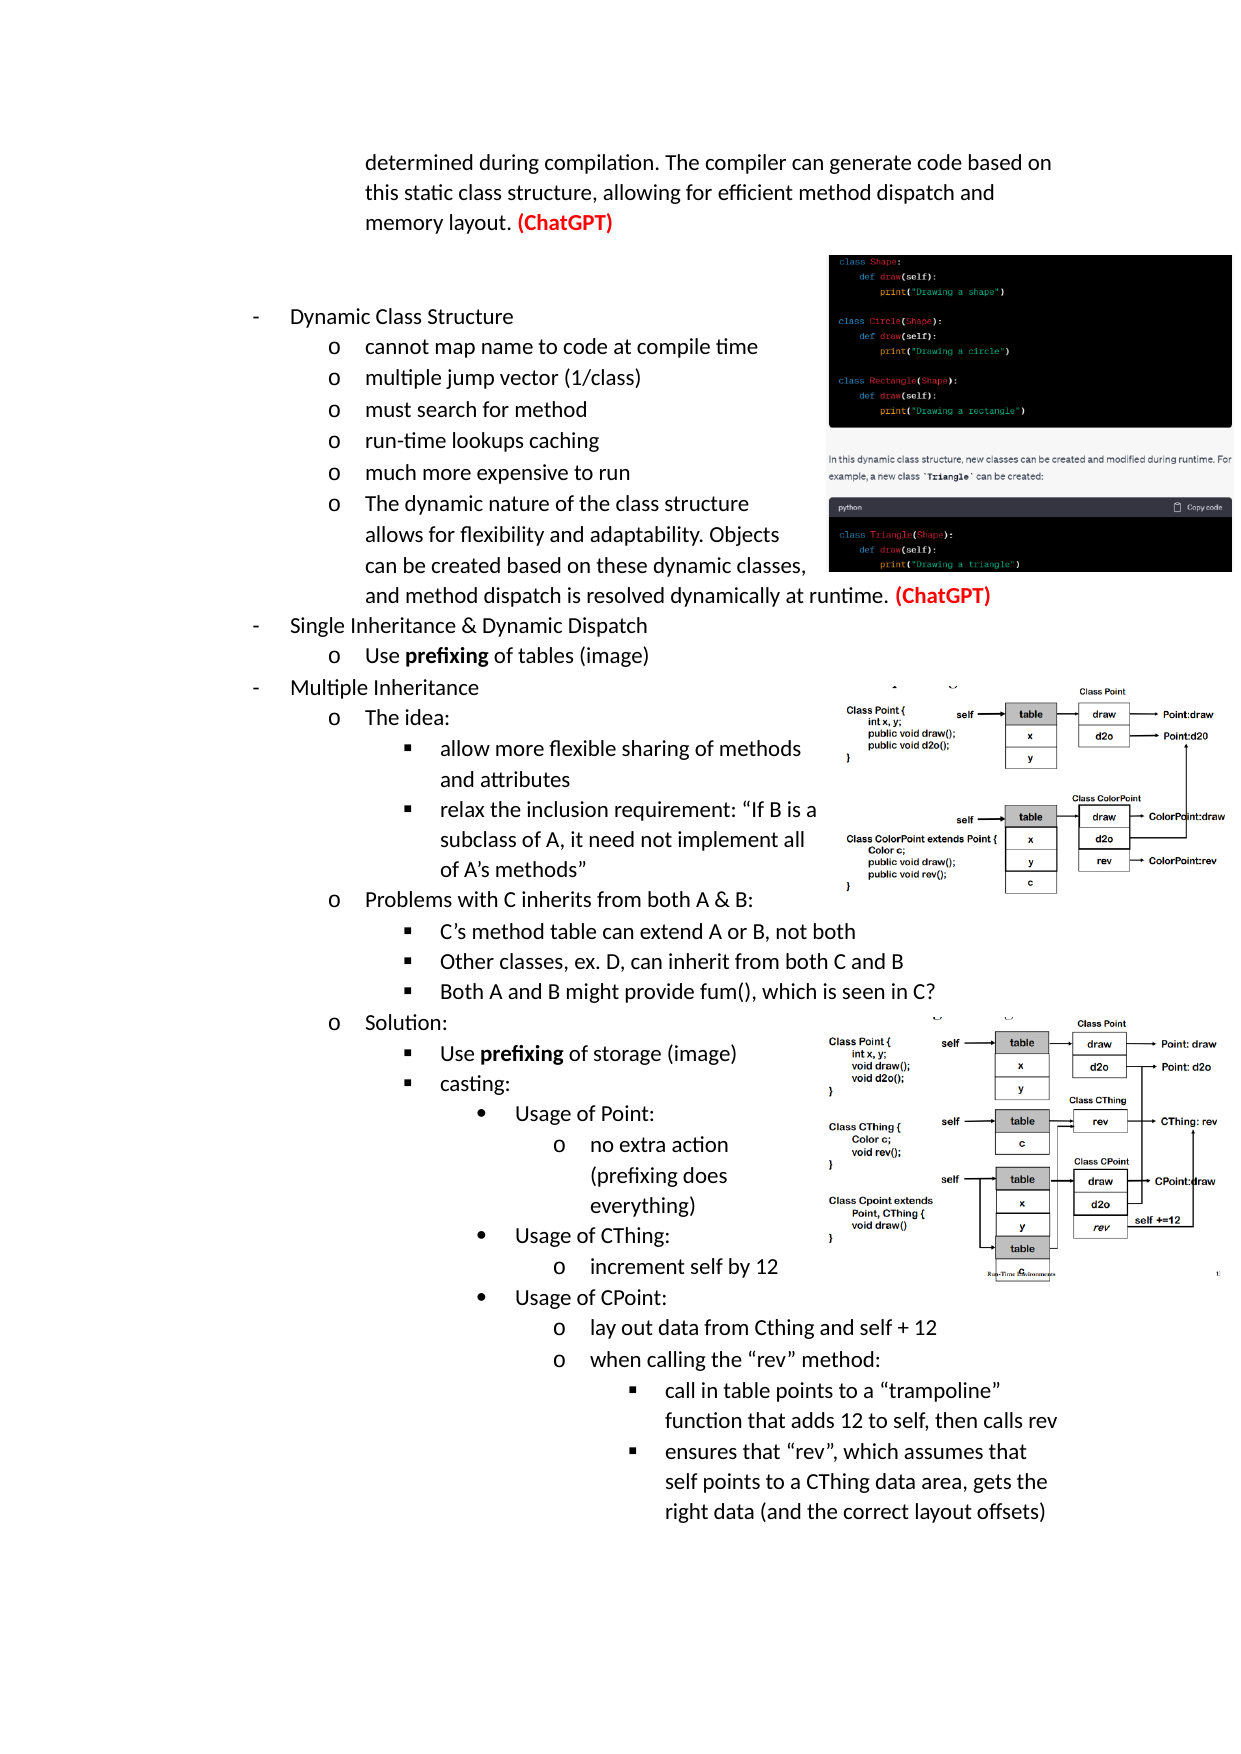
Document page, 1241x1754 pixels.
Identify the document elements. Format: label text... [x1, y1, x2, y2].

list allow more flexible sharing of methods and attributes [402, 734, 843, 793]
list lay out data from Cthing and self + 12 [552, 1313, 1063, 1343]
list must search for method [327, 395, 826, 424]
list Dynamic Class Structure [252, 302, 826, 330]
picture [825, 1017, 1221, 1282]
list no extra action (prefixing does everything) [552, 1130, 825, 1219]
list C’s method table can extend A or B, not both [402, 917, 1063, 945]
list Single Inheritance & Dynamic Dispatch [252, 611, 1063, 639]
list call in table points to a “trampoline” function that adds 12 to self, then calls rev [627, 1376, 1063, 1434]
list Usage of CPoint: [477, 1283, 1063, 1311]
list when calling the “rev” method: [552, 1345, 1063, 1374]
list cannot map name to code at compile time [327, 332, 826, 361]
list relax the inclusion requirement: “If B is a subclass of A, it need not implement all of A’s methods” [402, 795, 843, 883]
list Usage of CThing: [477, 1222, 825, 1249]
picture [826, 255, 1234, 572]
list The dynamic nature of the class structure allows for flexibility and adaptability. Objects can be created based on these dynamic classes, and method dispatch is resolved dynamically at runtime. (ChatGPT) [327, 489, 1063, 609]
list ensures that “rev”, which assumes that self points to a CThing data area, gets the right data (and the correct layout offsets) [627, 1437, 1063, 1525]
list The idea: [327, 703, 843, 732]
list much more expensive to run [327, 458, 826, 487]
list Both A and B might provide fum(), which is seen in C? [402, 977, 1063, 1006]
list Problems with C inherits from both A & B: [327, 886, 1063, 915]
list multiple jump vector (1/class) [327, 363, 826, 393]
list Usage of Point: [477, 1099, 825, 1128]
list Other classes, ex. D, can inherit from both C and B [402, 947, 1063, 975]
list casting: [402, 1069, 825, 1097]
picture [843, 686, 1227, 902]
list Use prefixing of tables (image) [327, 641, 1063, 671]
list Multiple Inheritance [252, 673, 1063, 701]
list Use prefixing of storage (image) [402, 1039, 825, 1067]
list Solution: [327, 1008, 1063, 1037]
list run-time lookups caching [327, 426, 826, 456]
list increment self by 12 [552, 1252, 825, 1281]
